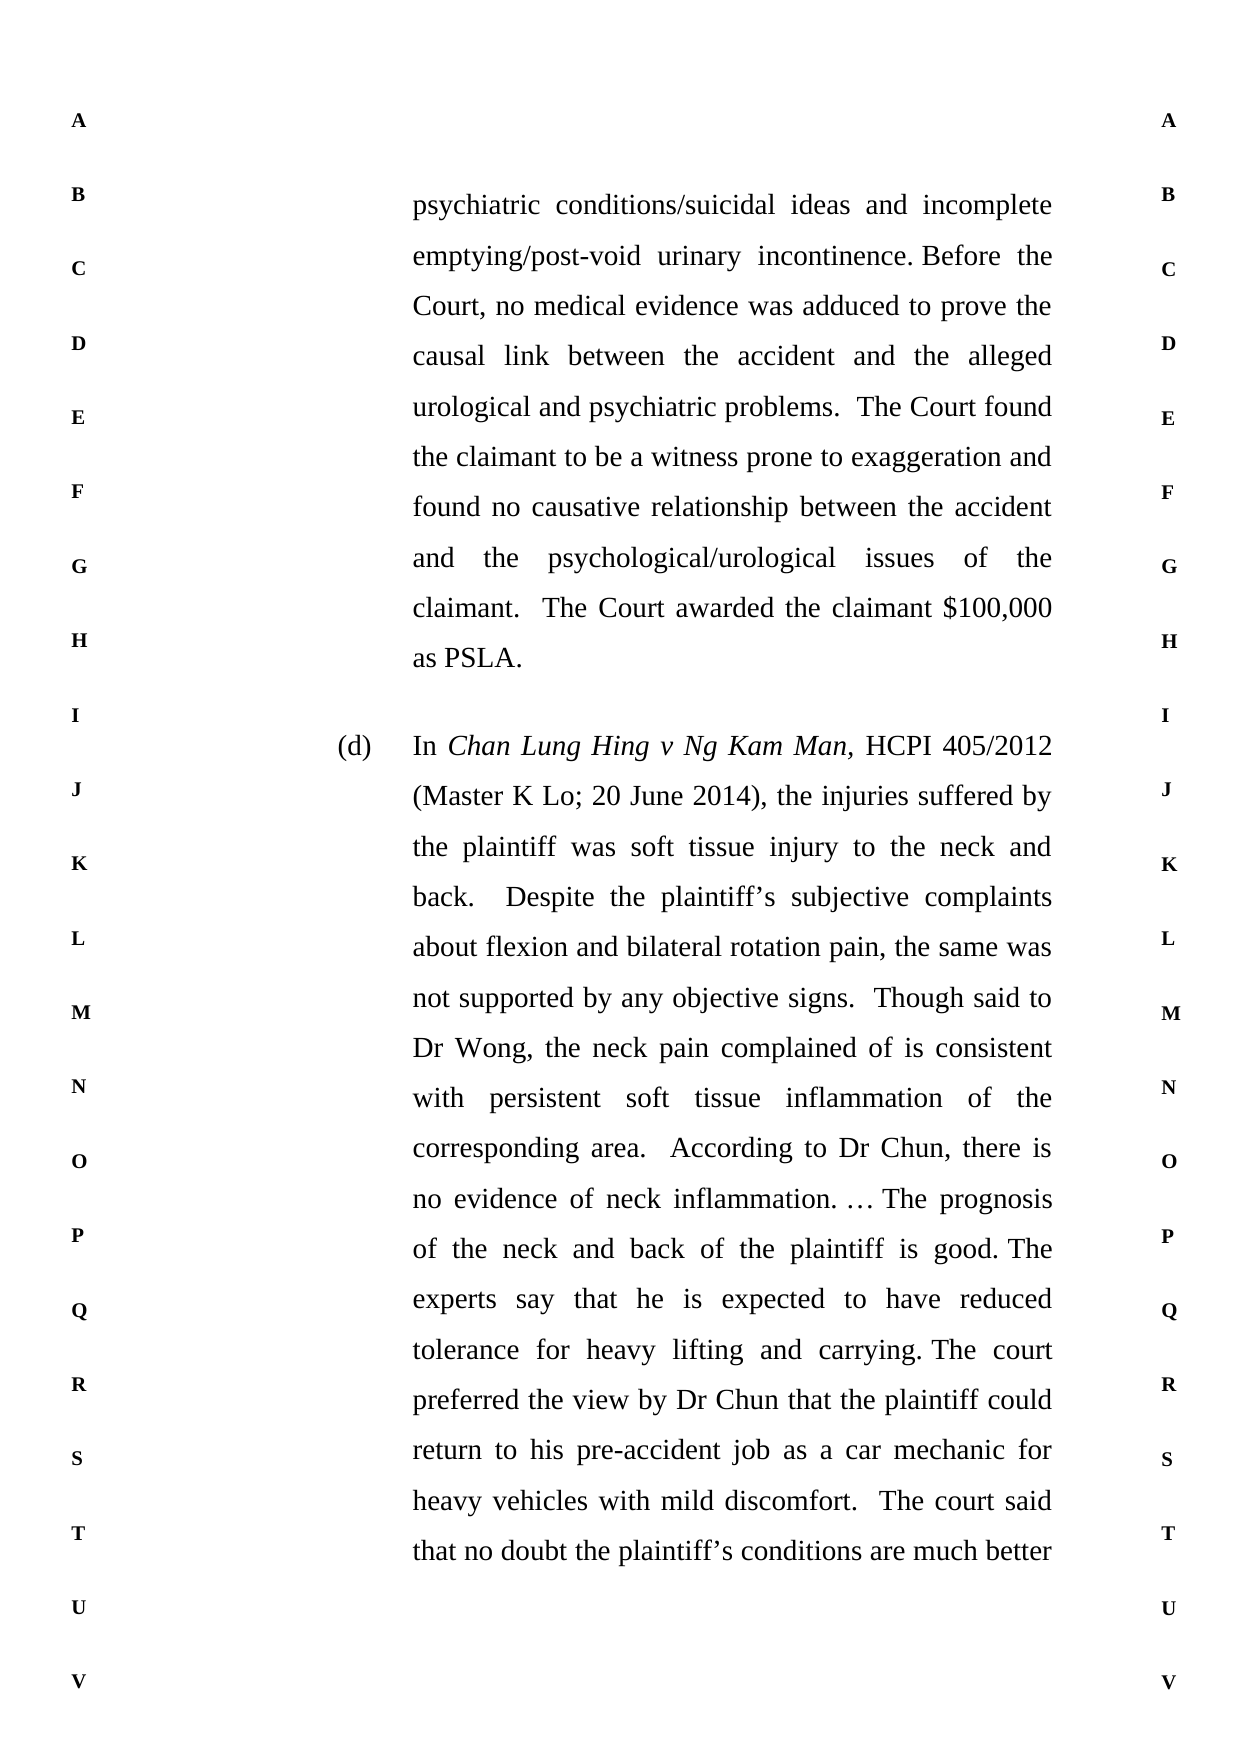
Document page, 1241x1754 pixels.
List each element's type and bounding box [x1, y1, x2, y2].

list [337, 187, 1053, 674]
list [337, 728, 1053, 1567]
